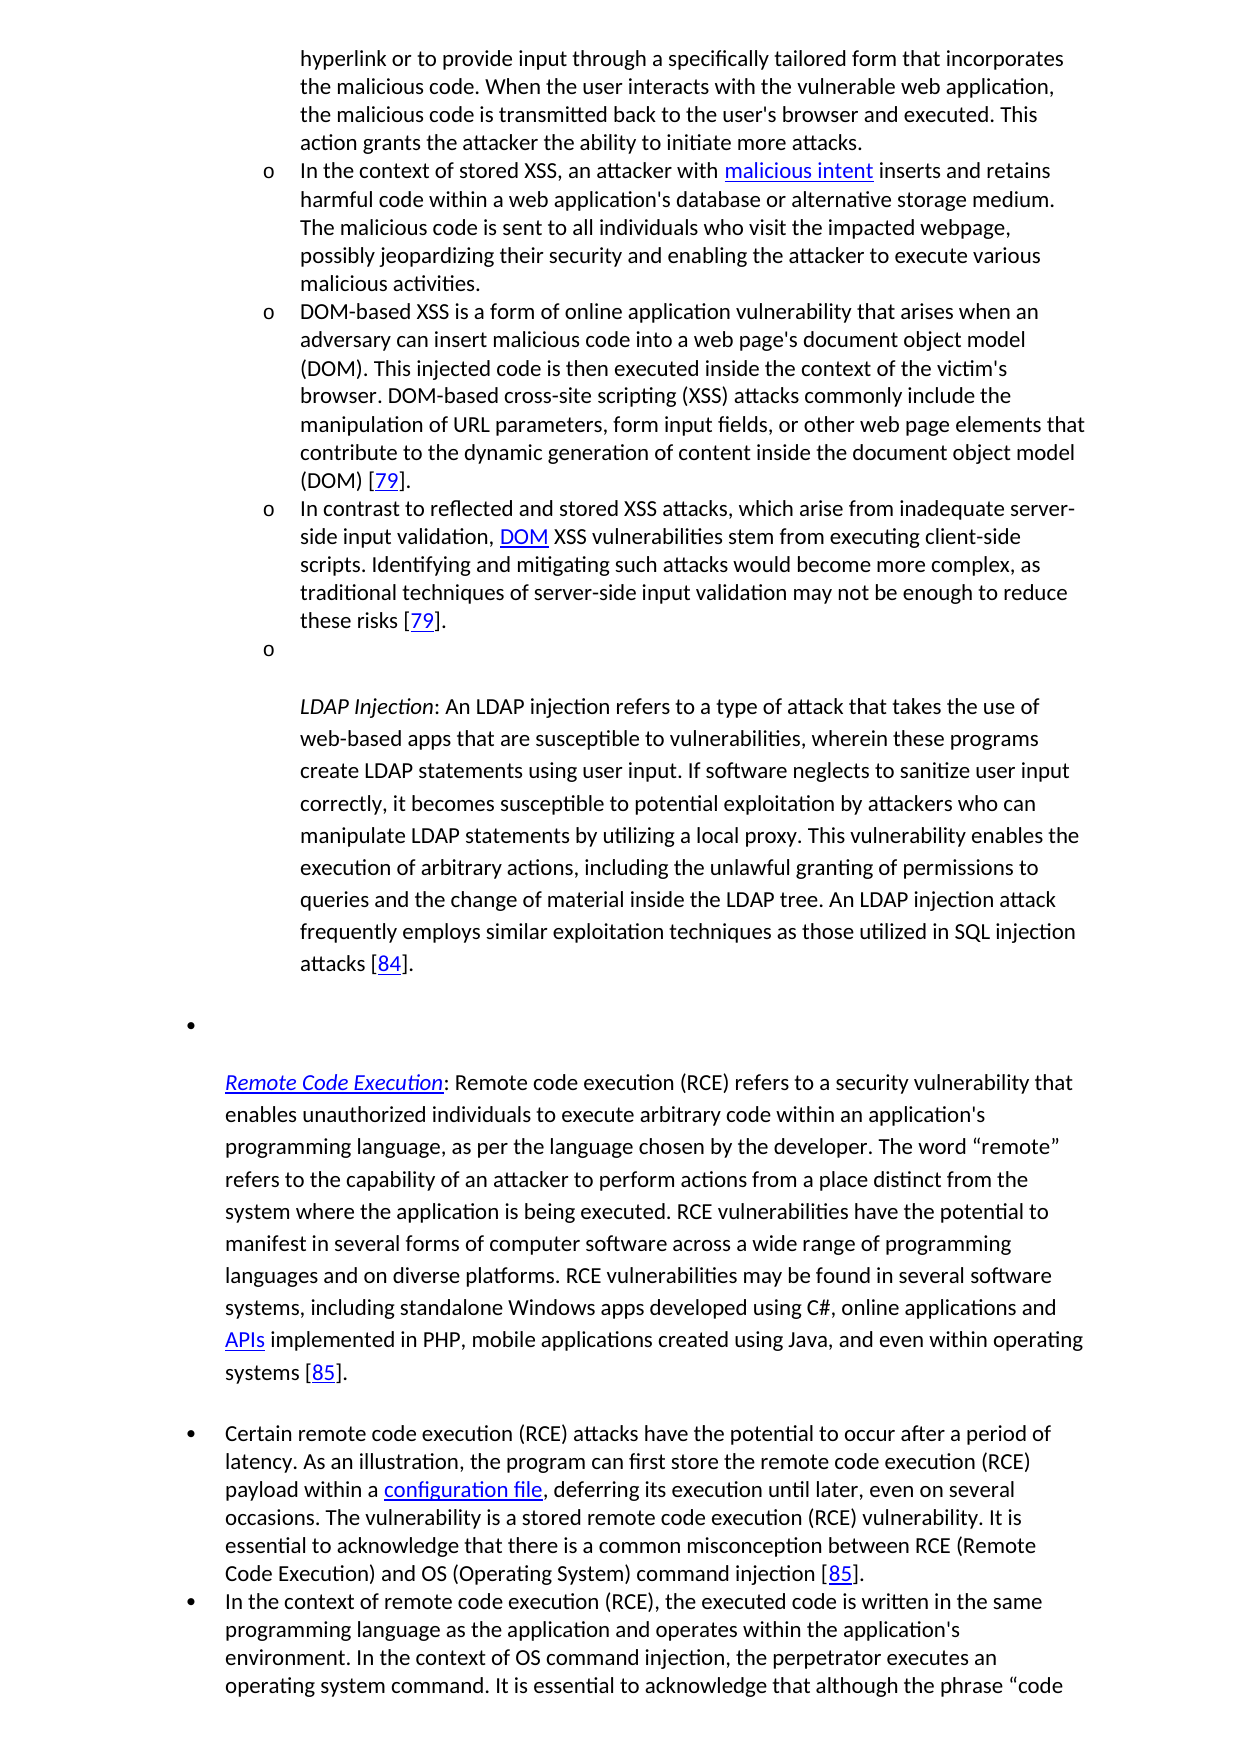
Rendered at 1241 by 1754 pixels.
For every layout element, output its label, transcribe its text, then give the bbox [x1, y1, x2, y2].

text Remote Code Execution: Remote code execution (RCE) refers to a security vulnerability that enables unauthorized individuals to execute arbitrary code within an application's programming language, as per the language chosen by the developer. The word “remote” refers to the capability of an attacker to perform actions from a place distinct from the system where the application is being executed. RCE vulnerabilities have the potential to manifest in several forms of computer software across a wide range of programming languages and on diverse platforms. RCE vulnerabilities may be found in several software systems, including standalone Windows apps developed using C#, online applications and APIs implemented in PHP, mobile applications created using Java, and even within operating systems [85]. [225, 1068, 1090, 1386]
text LDAP Injection: An LDAP injection refers to a type of attack that takes the use of web-based apps that are susceptible to vulnerabilities, wherein these programs create LDAP statements using user input. If software neglects to sanitize user input correctly, it becomes susceptible to potential exploitation by attackers who can manipulate LDAP statements by utilizing a local proxy. This vulnerability enables the execution of arbitrary actions, including the unlawful granting of permissions to queries and the change of material inside the LDAP tree. An LDAP injection attack frequently employs similar exploitation techniques as those utilized in SQL injection attacks [84]. [300, 692, 1090, 978]
list Certain remote code execution (RCE) attacks have the potential to occur after a period of latency. As an illustration, the program can first store the remote code execution (RCE) payload within a configuration file, deferring its execution until later, even on several occasions. The vulnerability is a stored remote code execution (RCE) vulnerability. It is essential to acknowledge that there is a common misconception between RCE (Remote Code Execution) and OS (Operating System) command injection [85]. [187, 1419, 1090, 1587]
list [187, 1587, 1090, 1699]
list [262, 44, 1090, 156]
list DOM-based XSS is a form of online application vulnerability that arises when an adversary can insert malicious code into a web page's document object model (DOM). This injected code is then executed inside the context of the victim's browser. DOM-based cross-site scripting (XSS) attacks commonly include the manipulation of URL parameters, form input fields, or other web page elements that contribute to the dynamic generation of content inside the document object model (DOM) [79]. [262, 297, 1090, 494]
list In contrast to reflected and stored XSS attacks, which arise from inadequate server-side input validation, DOM XSS vulnerabilities stem from executing client-side scripts. Identifying and mitigating such attacks would become more complex, as traditional techniques of server-side input validation may not be enough to reduce these risks [79]. [262, 494, 1090, 634]
list In the context of stored XSS, an attacker with malicious intent inserts and retains harmful code within a web application's database or alternative storage medium. The malicious code is sent to all individuals who visit the impacted webpage, possibly jeopardizing their security and enabling the attacker to execute various malicious activities. [262, 156, 1090, 297]
